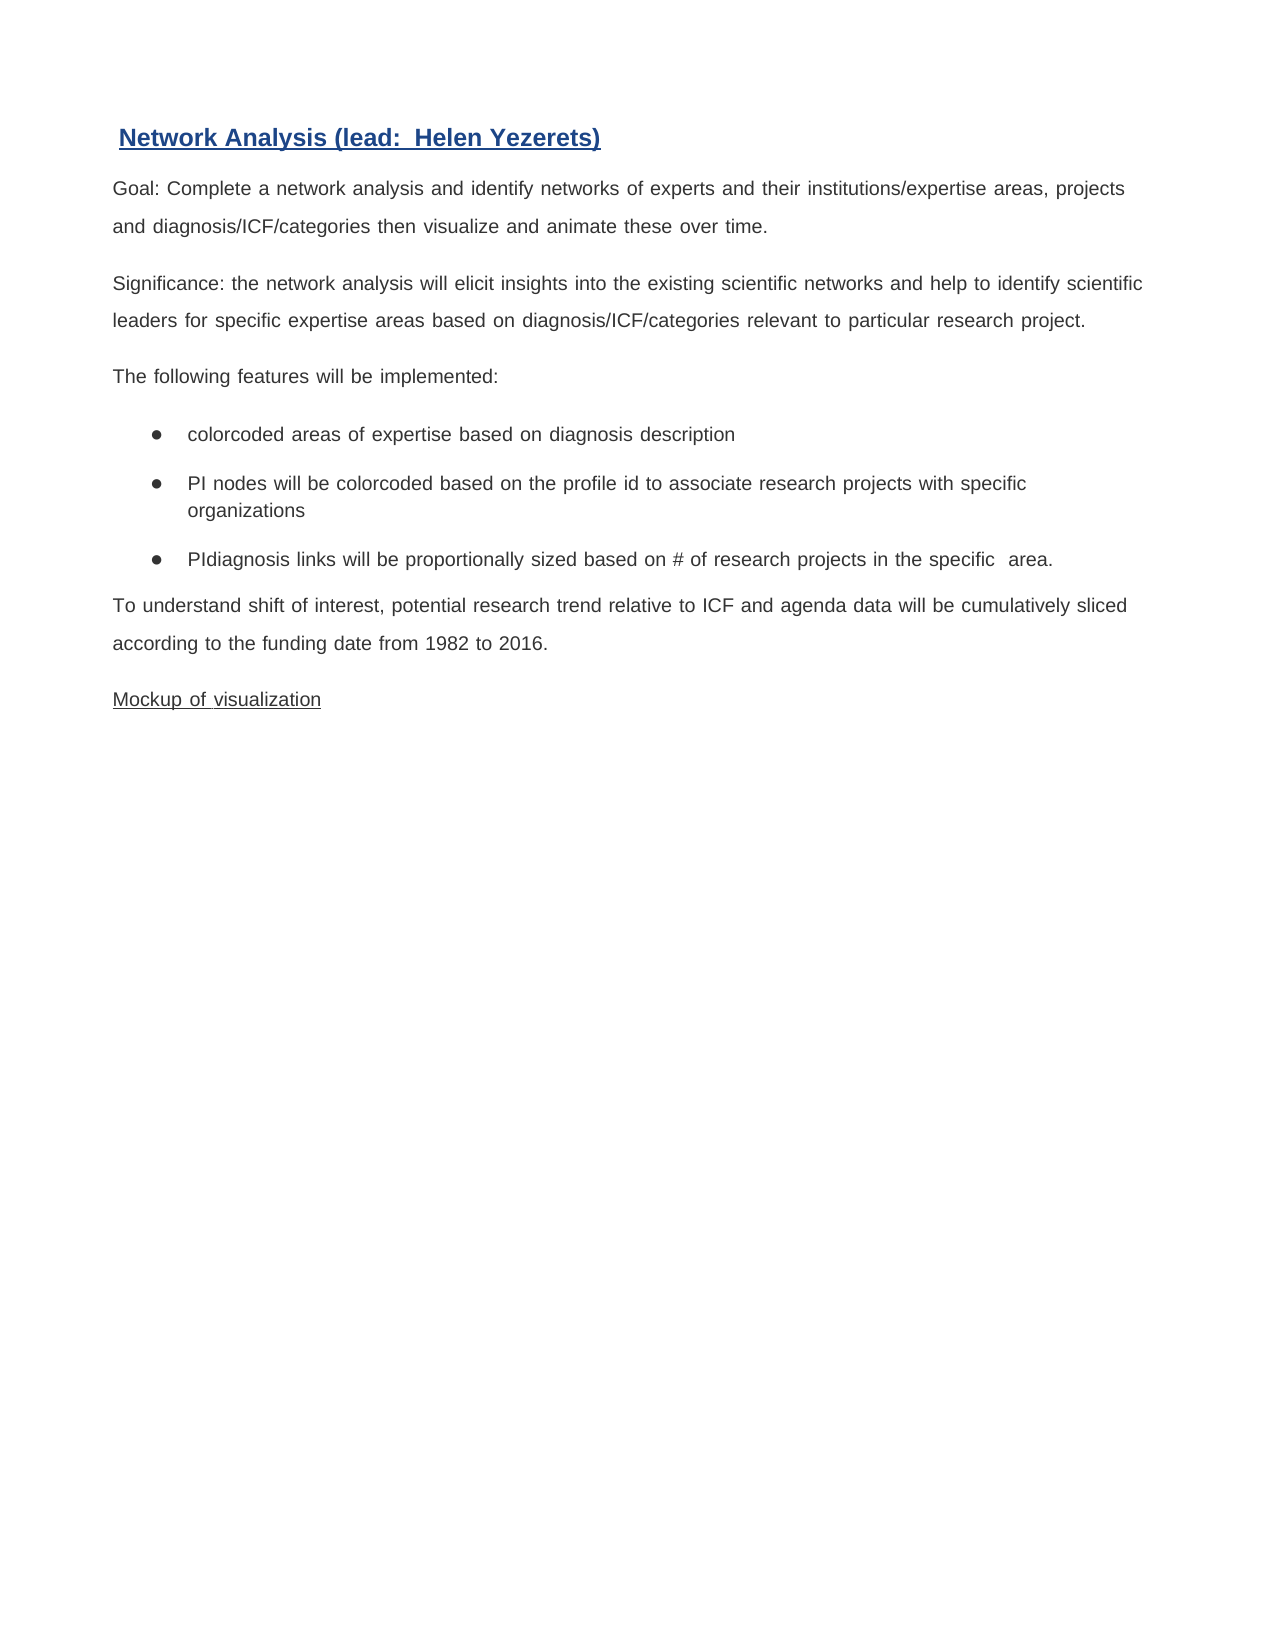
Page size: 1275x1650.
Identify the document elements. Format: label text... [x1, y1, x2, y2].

text Network Analysis (lead: Helen Yezerets) [119, 123, 1160, 152]
text Goal: Complete a network analysis and identify networks of experts and their institutions/expertise areas, projects and diagnosis/ICF/categories then visualize and animate these over time. [112, 177, 1150, 238]
list PI nodes will be color­coded based on the profile id to associate research projects with specific organizations [150, 469, 1038, 522]
text Significance: the network analysis will elicit insights into the existing scientific networks and help to identify scientific leaders for specific expertise areas based on diagnosis/ICF/categories relevant to particular research project. [112, 272, 1150, 332]
text The following features will be implemented: [112, 365, 1160, 388]
list PI­diagnosis links will be proportionally sized based on # of research projects in the specific area. [150, 545, 1160, 571]
text Mock­up of visualization [112, 688, 1160, 711]
list color­coded areas of expertise based on diagnosis description [150, 421, 1160, 446]
text To understand shift of interest, potential research trend relative to ICF and agenda data will be cumulatively sliced according to the funding date from 1982 to 2016. [112, 594, 1150, 654]
